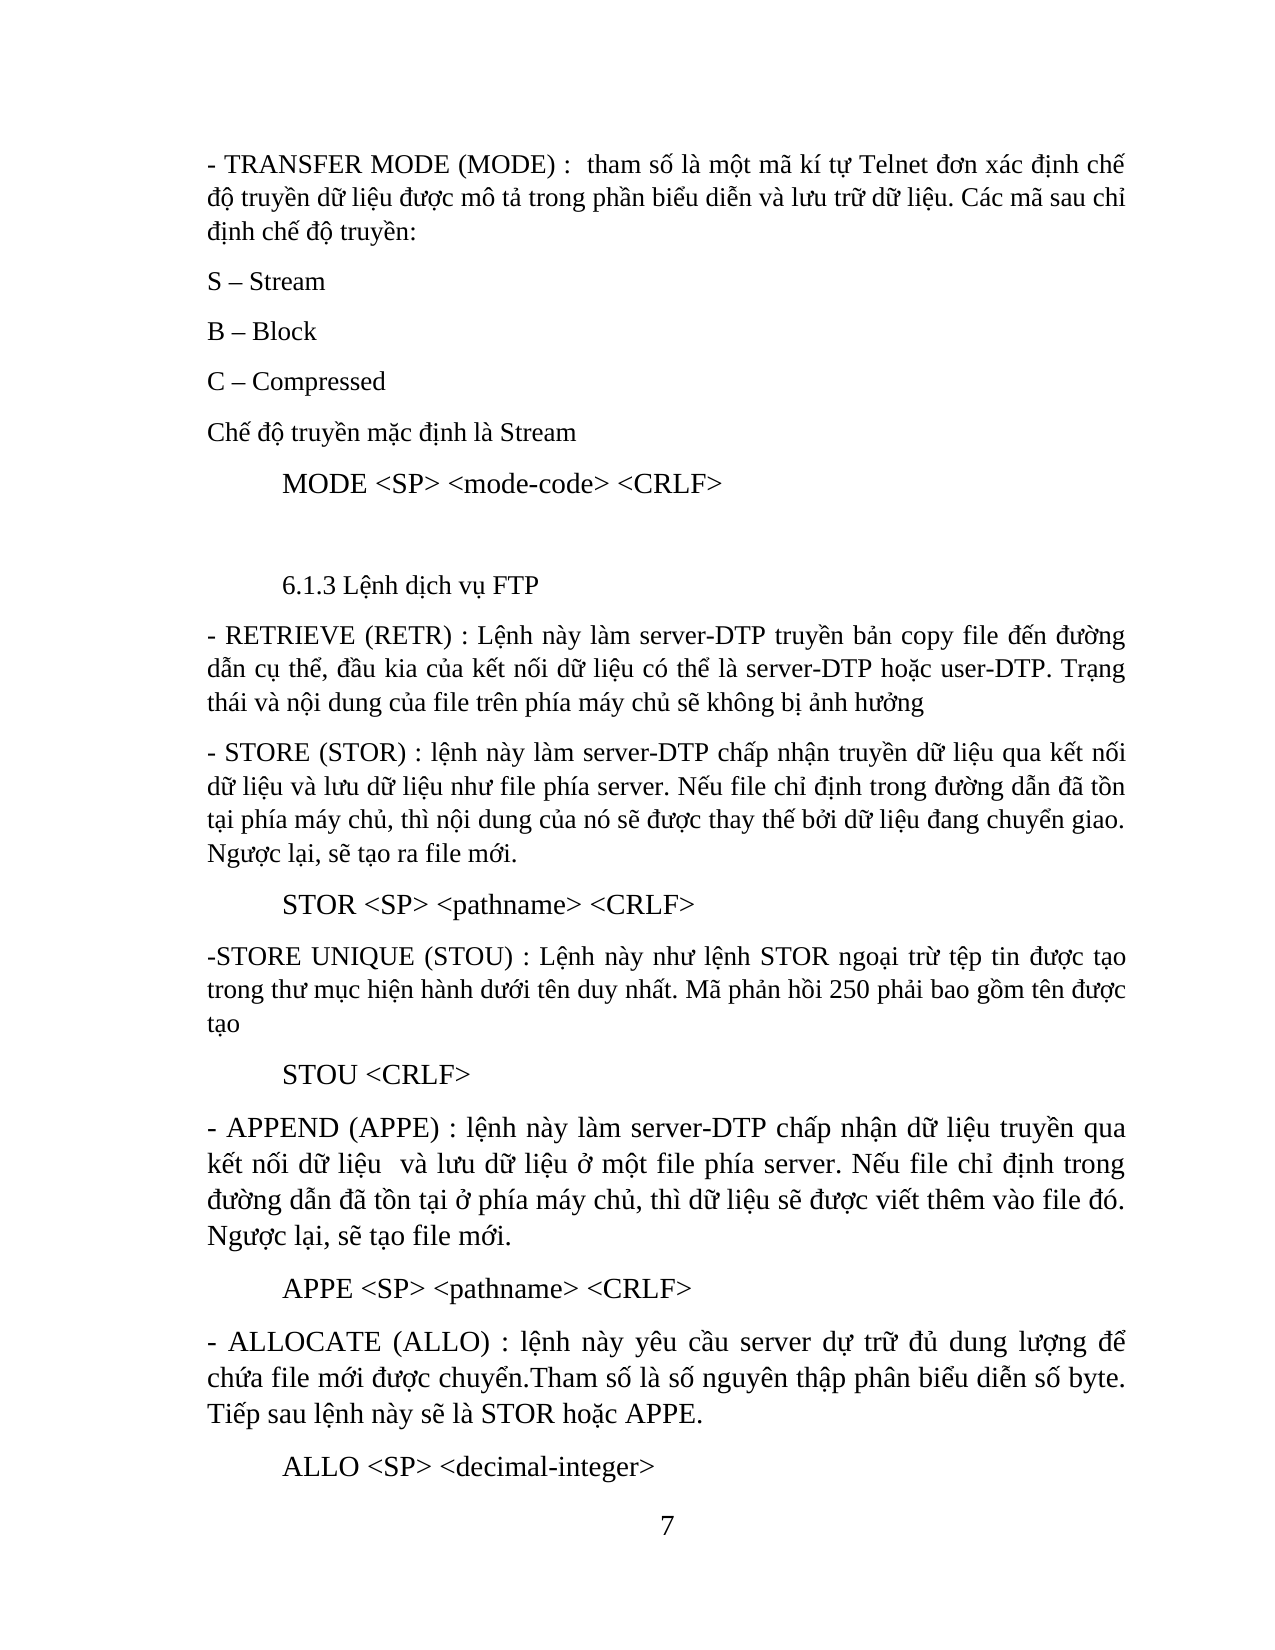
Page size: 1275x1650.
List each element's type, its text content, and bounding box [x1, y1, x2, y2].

text S – Stream [207, 265, 1127, 296]
text - TRANSFER MODE (MODE) : tham số là một mã kí tự Telnet đơn xác định chế độ truyền dữ liệu được mô tả trong phần biểu diễn và lưu trữ dữ liệu. Các mã sau chỉ định chế độ truyền: [207, 148, 1127, 246]
text Chế độ truyền mặc định là Stream [207, 416, 1127, 447]
text STOR <SP> <pathname> <CRLF> [207, 887, 1127, 921]
text MODE <SP> <mode-code> <CRLF> [207, 466, 1127, 499]
text ALLO <SP> <decimal-integer> [207, 1449, 1127, 1483]
text STOU <CRLF> [207, 1057, 1127, 1091]
text B – Block [207, 315, 1127, 346]
text -STORE UNIQUE (STOU) : Lệnh này như lệnh STOR ngoại trừ tệp tin được tạo trong thư mục hiện hành dưới tên duy nhất. Mã phản hồi 250 phải bao gồm tên được tạo [207, 940, 1127, 1038]
text - RETRIEVE (RETR) : Lệnh này làm server-DTP truyền bản copy file đến đường dẫn cụ thể, đầu kia của kết nối dữ liệu có thể là server-DTP hoặc user-DTP. Trạng thái và nội dung của file trên phía máy chủ sẽ không bị ảnh hưởng [207, 619, 1127, 717]
text C – Compressed [207, 365, 1127, 397]
text APPE <SP> <pathname> <CRLF> [207, 1271, 1127, 1305]
text - APPEND (APPE) : lệnh này làm server-DTP chấp nhận dữ liệu truyền qua kết nối dữ liệu và lưu dữ liệu ở một file phía server. Nếu file chỉ định trong đường dẫn đã tồn tại ở phía máy chủ, thì dữ liệu sẽ được viết thêm vào file đó. Ngược lại, sẽ tạo file mới. [207, 1110, 1127, 1252]
text - ALLOCATE (ALLO) : lệnh này yêu cầu server dự trữ đủ dung lượng để chứa file mới được chuyển.Tham số là số nguyên thập phân biểu diễn số byte. Tiếp sau lệnh này sẽ là STOR hoặc APPE. [207, 1324, 1127, 1430]
text 6.1.3 Lệnh dịch vụ FTP [207, 569, 1127, 600]
text - STORE (STOR) : lệnh này làm server-DTP chấp nhận truyền dữ liệu qua kết nối dữ liệu và lưu dữ liệu như file phía server. Nếu file chỉ định trong đường dẫn đã tồn tại phía máy chủ, thì nội dung của nó sẽ được thay thế bởi dữ liệu đang chuyển giao. Ngược lại, sẽ tạo ra file mới. [207, 736, 1127, 868]
